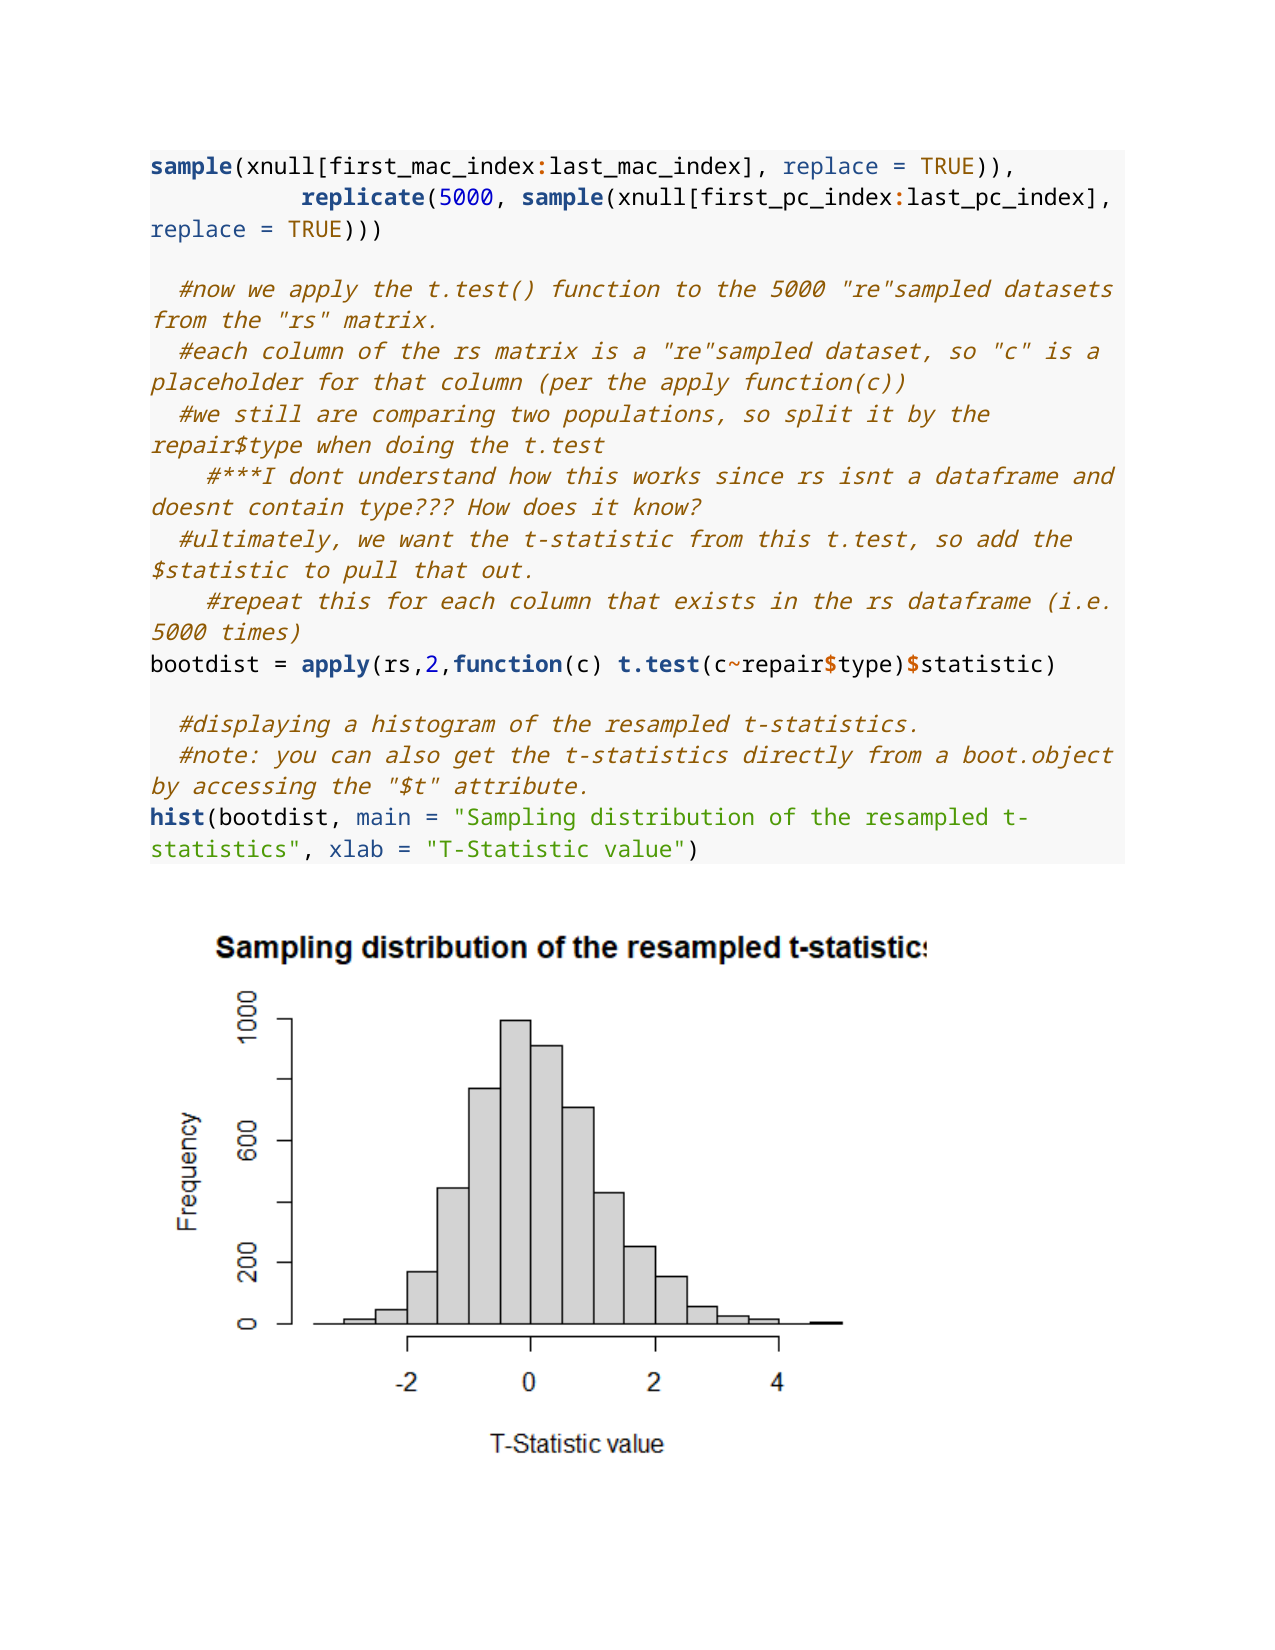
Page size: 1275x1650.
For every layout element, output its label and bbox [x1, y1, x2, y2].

picture [168, 884, 927, 1491]
text [150, 150, 1125, 864]
